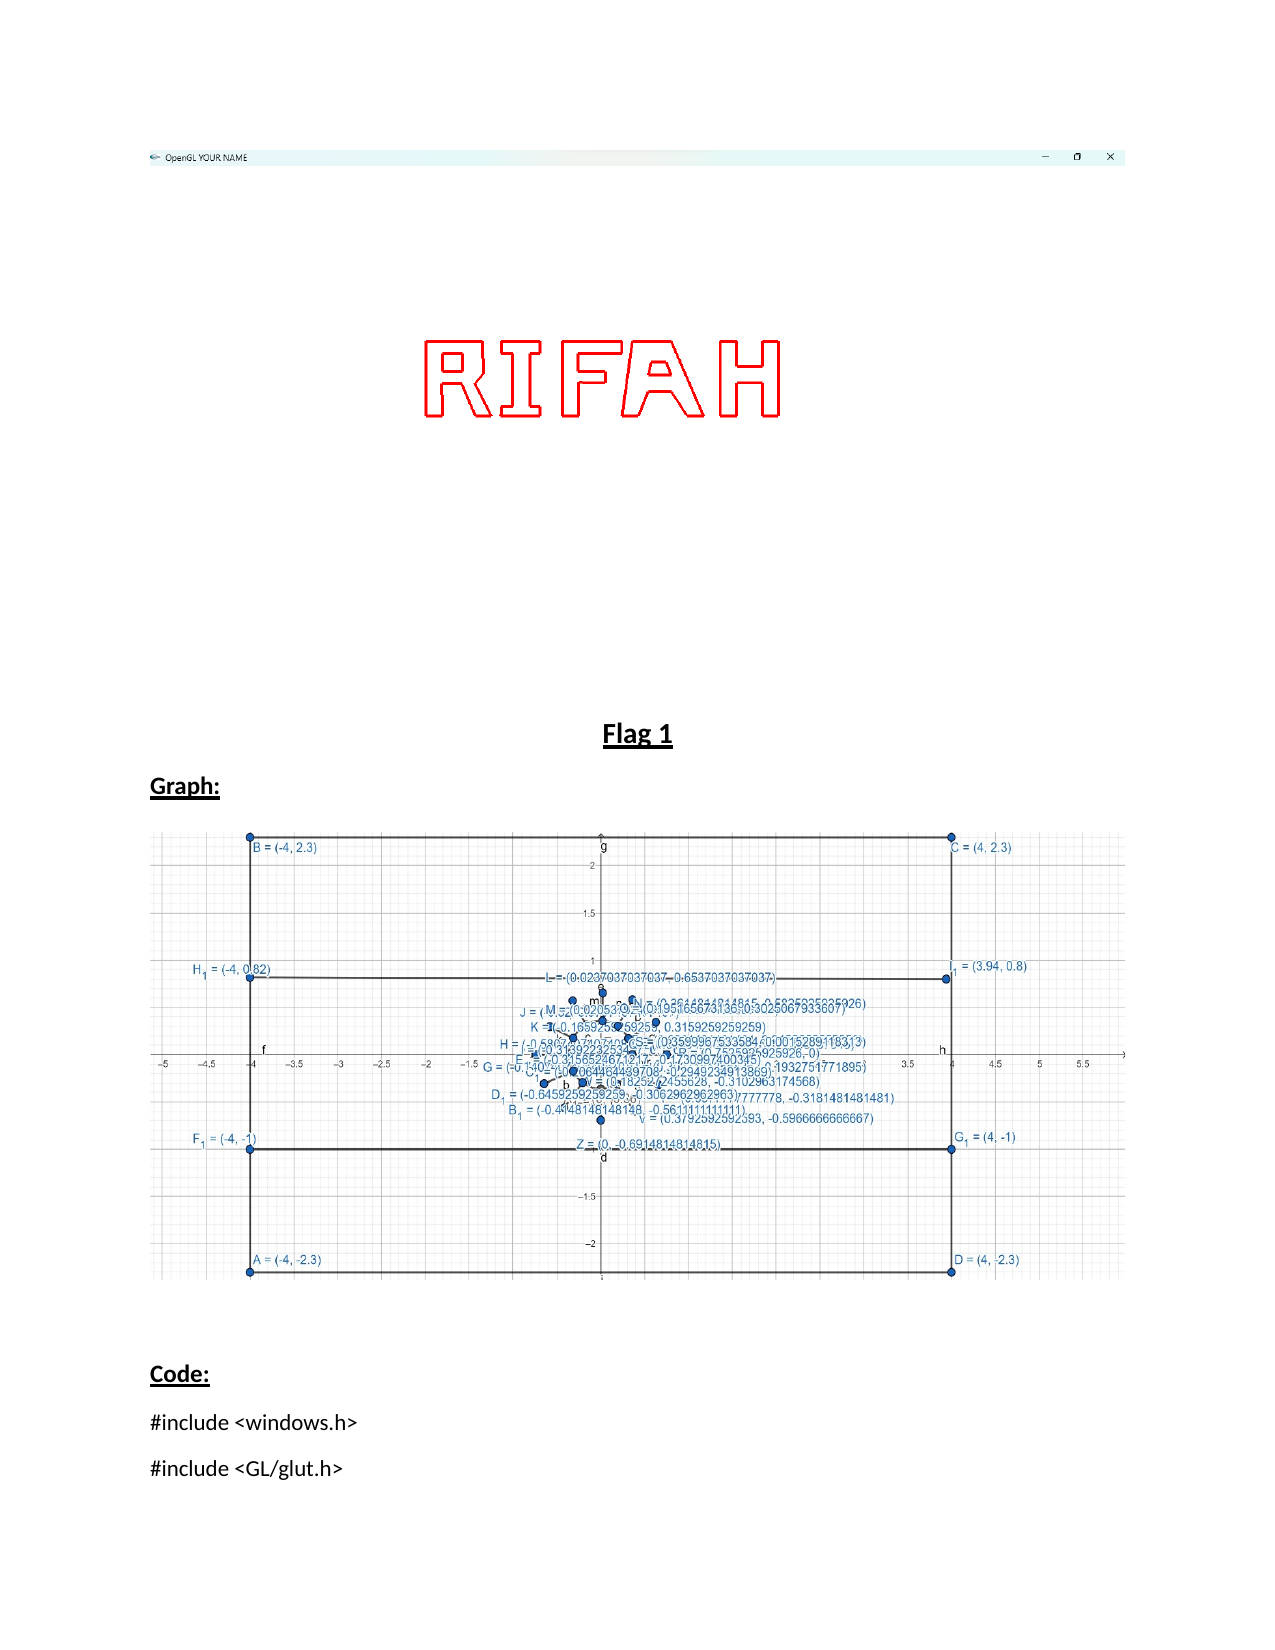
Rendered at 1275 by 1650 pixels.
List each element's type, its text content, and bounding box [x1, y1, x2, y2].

text Flag 1 [150, 715, 1125, 751]
text Graph: [150, 770, 1125, 801]
picture [150, 832, 1125, 1280]
text #include <windows.h> [150, 1408, 1125, 1436]
picture [150, 150, 1125, 647]
text Code: [150, 1358, 1125, 1388]
text #include <GL/glut.h> [150, 1454, 1125, 1482]
